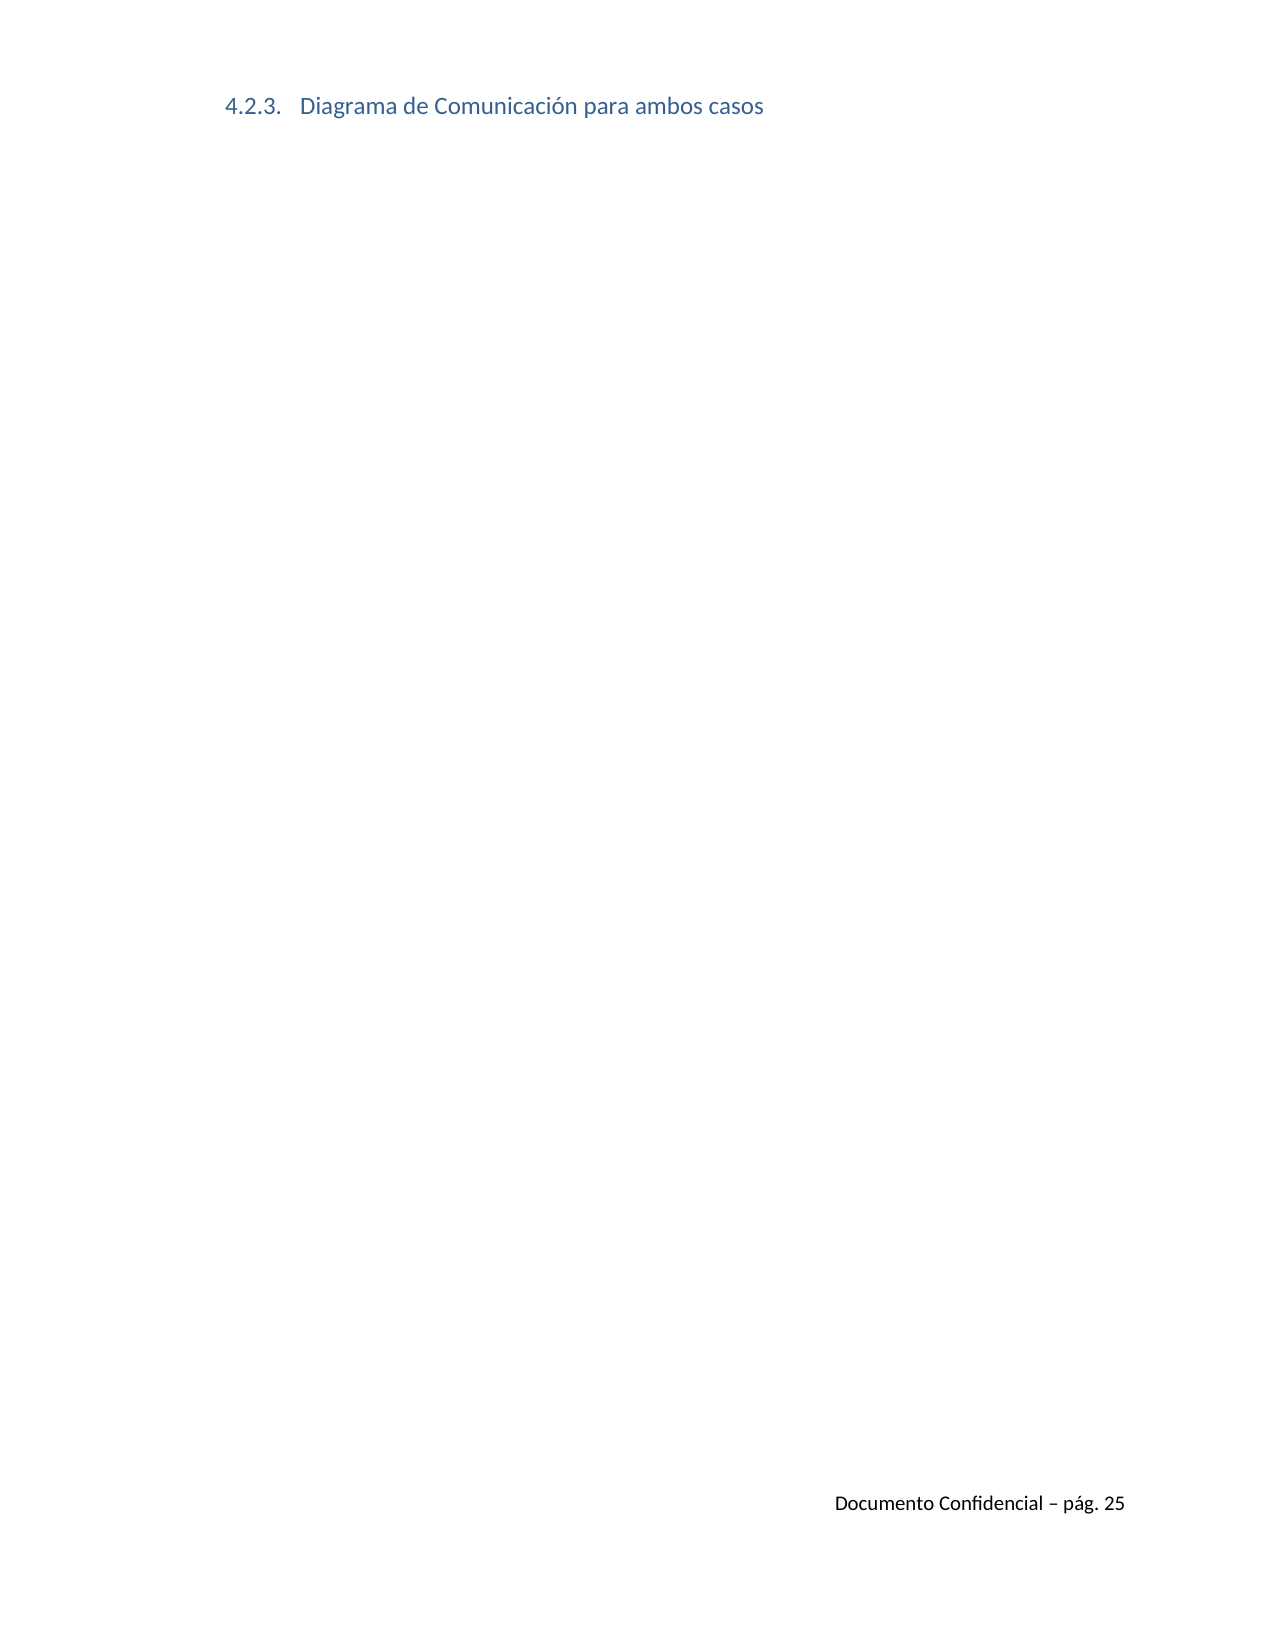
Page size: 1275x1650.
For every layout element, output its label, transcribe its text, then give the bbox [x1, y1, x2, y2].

subtitle Diagrama de Comunicación para ambos casos [225, 90, 1125, 121]
